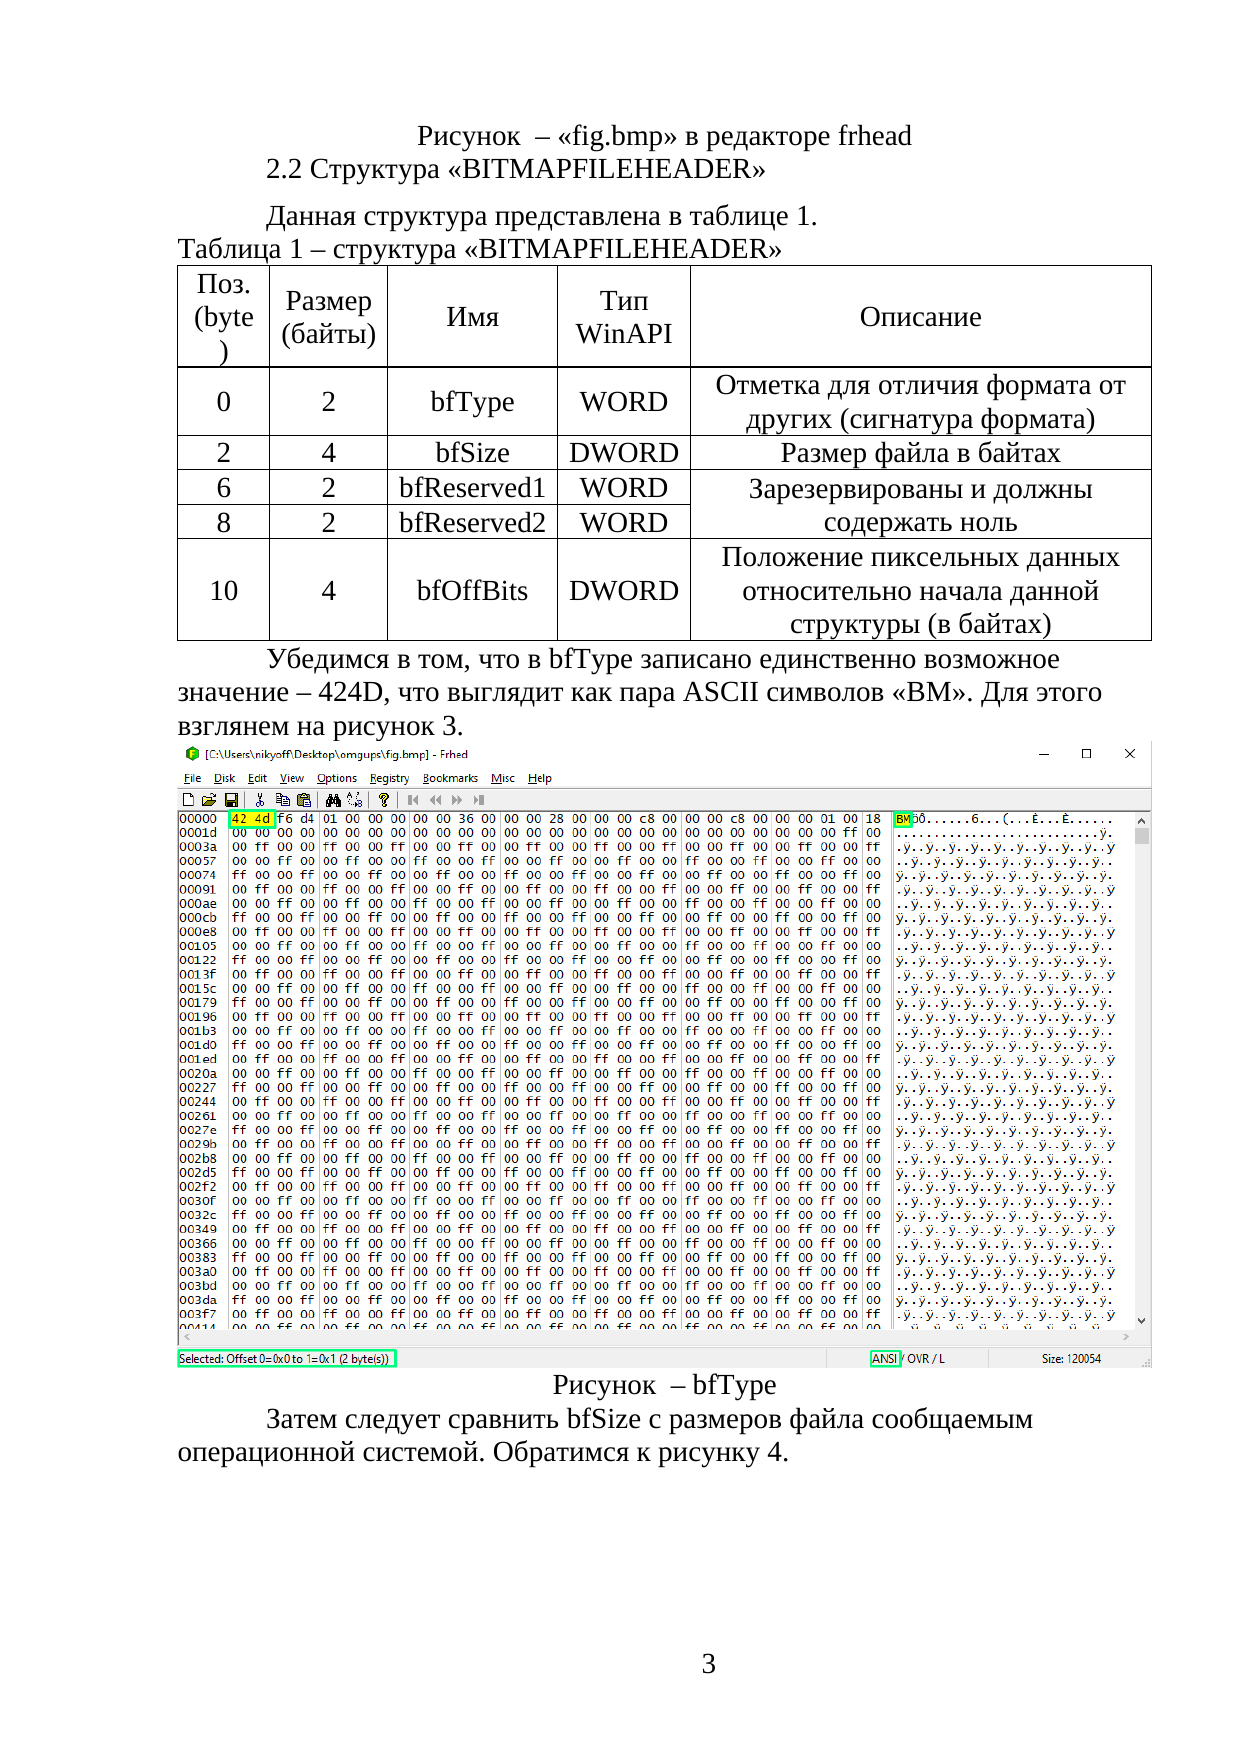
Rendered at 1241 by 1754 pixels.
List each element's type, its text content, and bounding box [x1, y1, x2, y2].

table_cell bfOffBits [388, 539, 557, 640]
table_header Описание [691, 266, 1151, 366]
table_cell WORD [558, 368, 690, 434]
table_header Имя [388, 266, 557, 366]
table_cell Размер файла в байтах [691, 436, 1151, 469]
table_cell 2 [270, 470, 387, 504]
table_cell Положение пиксельных данных относительно начала данной структуры (в байтах) [691, 539, 1151, 640]
table_header Размер (байты) [270, 266, 387, 366]
table_cell 10 [178, 539, 269, 640]
table_cell 2 [178, 436, 269, 469]
text Затем следует сравнить bfSize с размеров файла сообщаемым операционной системой. Обратимся к рисунку 4. [177, 1401, 1152, 1468]
table_cell DWORD [558, 436, 690, 469]
table_cell Отметка для отличия формата от других (сигнатура формата) [691, 368, 1151, 434]
table_header Поз. (byte) [178, 266, 269, 366]
table_cell 8 [178, 505, 269, 538]
picture [177, 741, 1152, 1368]
table_cell 4 [270, 436, 387, 469]
table_cell bfReserved1 [388, 470, 557, 504]
table_cell bfType [388, 368, 557, 434]
table_cell 6 [178, 470, 269, 504]
subtitle Структура «BITMAPFILEHEADER» [177, 152, 1152, 185]
text Данная структура представлена в таблице 1. [177, 198, 1152, 231]
table_cell Зарезервированы и должны содержать ноль [691, 470, 1151, 538]
table_cell 2 [270, 505, 387, 538]
text Рисунок – bfType [177, 1368, 1152, 1401]
table_cell 2 [270, 368, 387, 434]
table_cell bfReserved2 [388, 505, 557, 538]
text Рисунок – «fig.bmp» в редакторе frhead [177, 118, 1152, 152]
table_cell WORD [558, 470, 690, 504]
text Убедимся в том, что в bfType записано единственно возможное значение – 424D, что выглядит как пара ASCII символов «BM». Для этого взглянем на рисунок 3. [177, 641, 1152, 741]
text Таблица 1 – структура «BITMAPFILEHEADER» [177, 231, 1152, 265]
table_cell 4 [270, 539, 387, 640]
table_cell 0 [178, 368, 269, 434]
table_cell WORD [558, 505, 690, 538]
table_cell DWORD [558, 539, 690, 640]
table_cell bfSize [388, 436, 557, 469]
table_header Тип WinAPI [558, 266, 690, 366]
